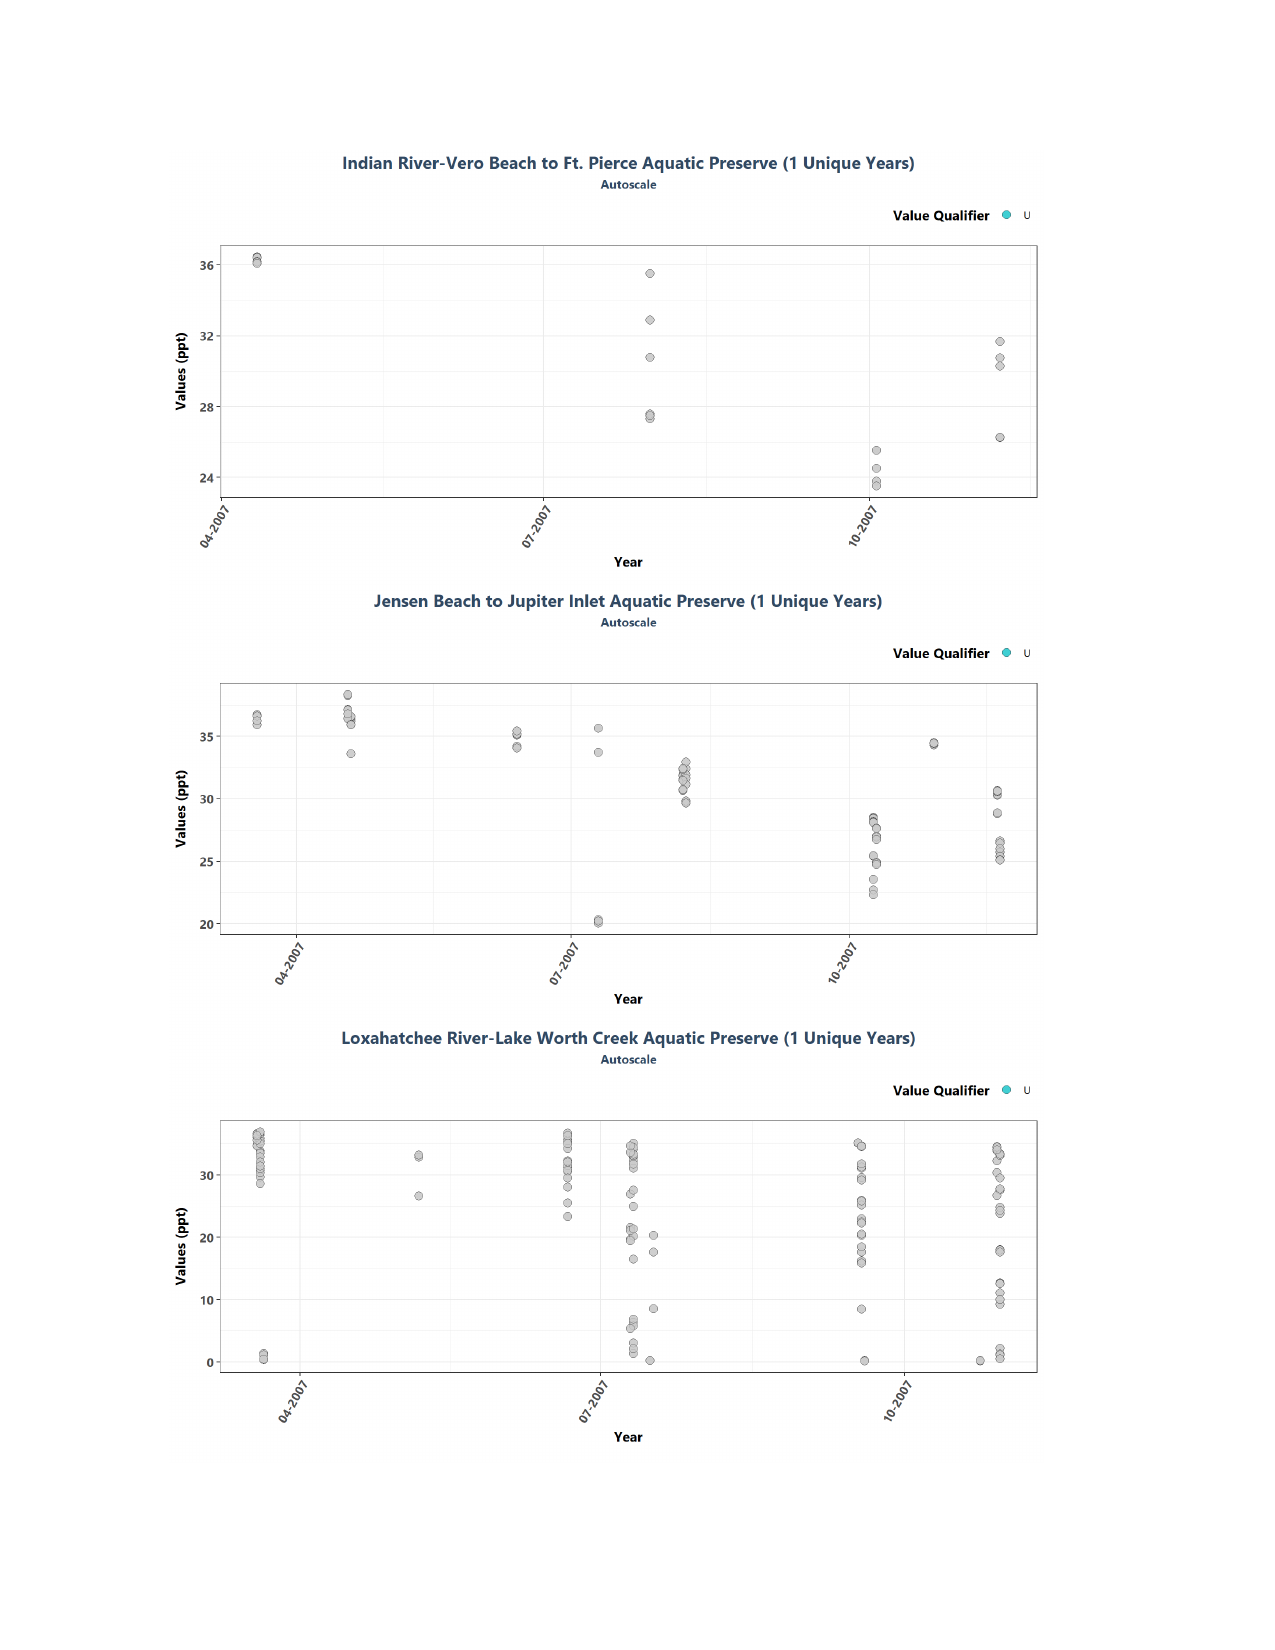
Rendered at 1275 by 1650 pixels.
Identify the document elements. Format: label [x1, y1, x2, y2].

picture [168, 150, 1044, 1463]
